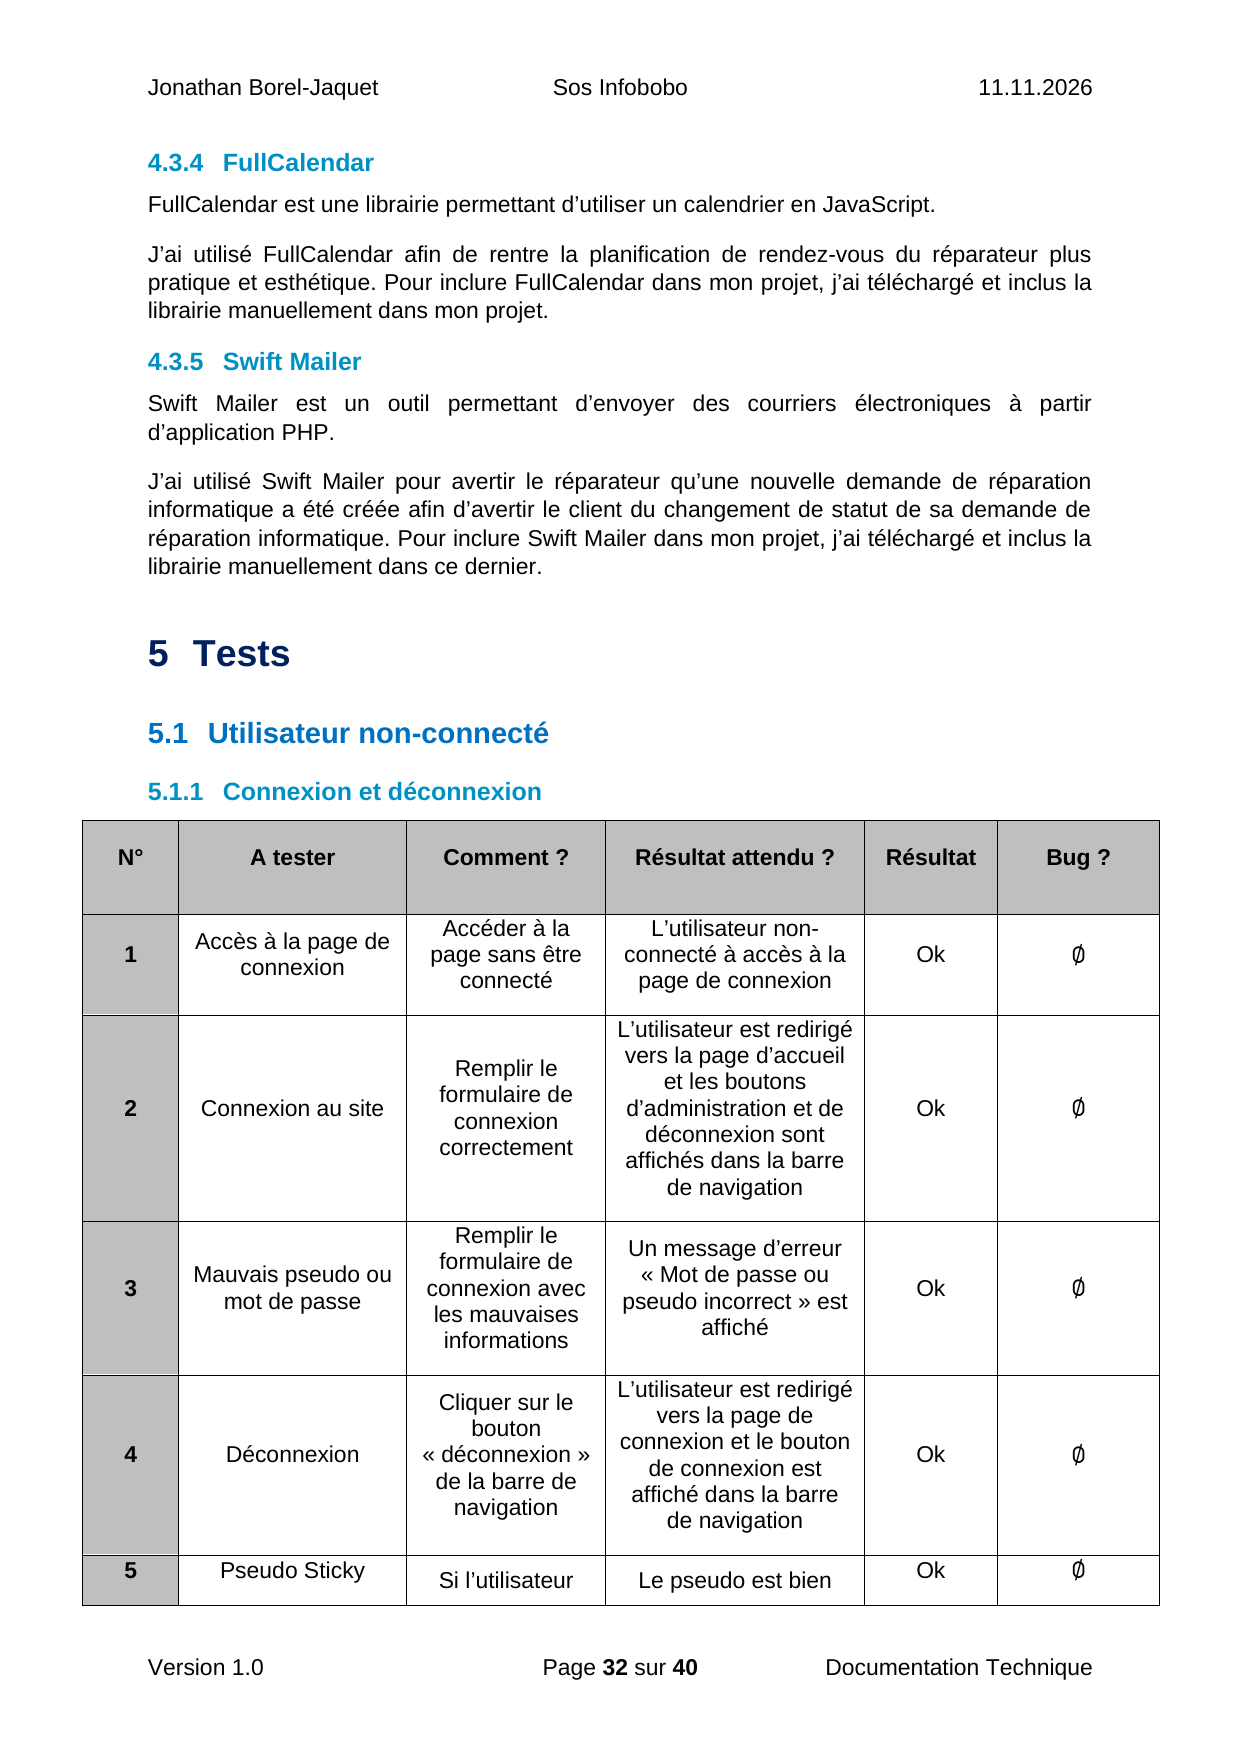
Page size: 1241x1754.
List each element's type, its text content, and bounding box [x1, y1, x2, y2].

table_cell Cliquer sur le bouton « déconnexion » de la barre de navigation [407, 1376, 605, 1554]
table_header Comment ? [407, 821, 605, 914]
subtitle Swift Mailer [148, 347, 1092, 375]
table_cell Ok [865, 915, 997, 1014]
table_cell Remplir le formulaire de connexion avec les mauvaises informations [407, 1222, 605, 1374]
table_cell L’utilisateur non-connecté à accès à la page de connexion [606, 915, 864, 1014]
text J’ai utilisé FullCalendar afin de rentre la planification de rendez-vous du réparateur plus pratique et esthétique. Pour inclure FullCalendar dans mon projet, j’ai téléchargé et inclus la librairie manuellement dans mon projet. [148, 241, 1092, 324]
table_cell ∅ [998, 1556, 1159, 1605]
table_cell 2 [83, 1016, 178, 1221]
table_cell 3 [83, 1222, 178, 1374]
table_header Résultat attendu ? [606, 821, 864, 914]
table_cell Ok [865, 1376, 997, 1554]
table_cell ∅ [998, 1016, 1159, 1221]
table_cell Ok [865, 1016, 997, 1221]
table_cell Ok [865, 1222, 997, 1374]
subtitle Connexion et déconnexion [148, 777, 1092, 806]
table_cell 1 [83, 915, 178, 1014]
table_cell Pseudo Sticky [179, 1556, 406, 1605]
table_cell 4 [83, 1376, 178, 1554]
table_cell 5 [83, 1556, 178, 1605]
table_cell Remplir le formulaire de connexion correctement [407, 1016, 605, 1221]
table_cell Si l’utilisateur rentre des mauvaises informations de compte, le pseudo saisi est réaffiché [407, 1556, 605, 1605]
table_cell Le pseudo est bien réaffiché [606, 1556, 864, 1605]
table_cell Accès à la page de connexion [179, 915, 406, 1014]
table_cell Connexion au site [179, 1016, 406, 1221]
subtitle FullCalendar [148, 148, 1092, 176]
table_cell Accéder à la page sans être connecté [407, 915, 605, 1014]
subtitle Utilisateur non-connecté [148, 716, 1092, 749]
table_cell Mauvais pseudo ou mot de passe [179, 1222, 406, 1374]
subtitle Tests [148, 632, 1092, 675]
table_cell ∅ [998, 1376, 1159, 1554]
text FullCalendar est une librairie permettant d’utiliser un calendrier en JavaScript. [148, 191, 1092, 218]
table_cell Déconnexion [179, 1376, 406, 1554]
table_header A tester [179, 821, 406, 914]
table_cell Un message d’erreur « Mot de passe ou pseudo incorrect » est affiché [606, 1222, 864, 1374]
table_cell ∅ [998, 915, 1159, 1014]
table_cell L’utilisateur est redirigé vers la page d’accueil et les boutons d’administration et de déconnexion sont affichés dans la barre de navigation [606, 1016, 864, 1221]
table_cell ∅ [998, 1222, 1159, 1374]
table_header Bug ? [998, 821, 1159, 914]
table_cell L’utilisateur est redirigé vers la page de connexion et le bouton de connexion est affiché dans la barre de navigation [606, 1376, 864, 1554]
text J’ai utilisé Swift Mailer pour avertir le réparateur qu’une nouvelle demande de réparation informatique a été créée afin d’avertir le client du changement de statut de sa demande de réparation informatique. Pour inclure Swift Mailer dans mon projet, j’ai téléchargé et inclus la librairie manuellement dans ce dernier. [148, 468, 1092, 579]
text Swift Mailer est un outil permettant d’envoyer des courriers électroniques à partir d’application PHP. [148, 390, 1092, 445]
table_header N° [83, 821, 178, 914]
table_header Résultat [865, 821, 997, 914]
table_cell Ok [865, 1556, 997, 1605]
